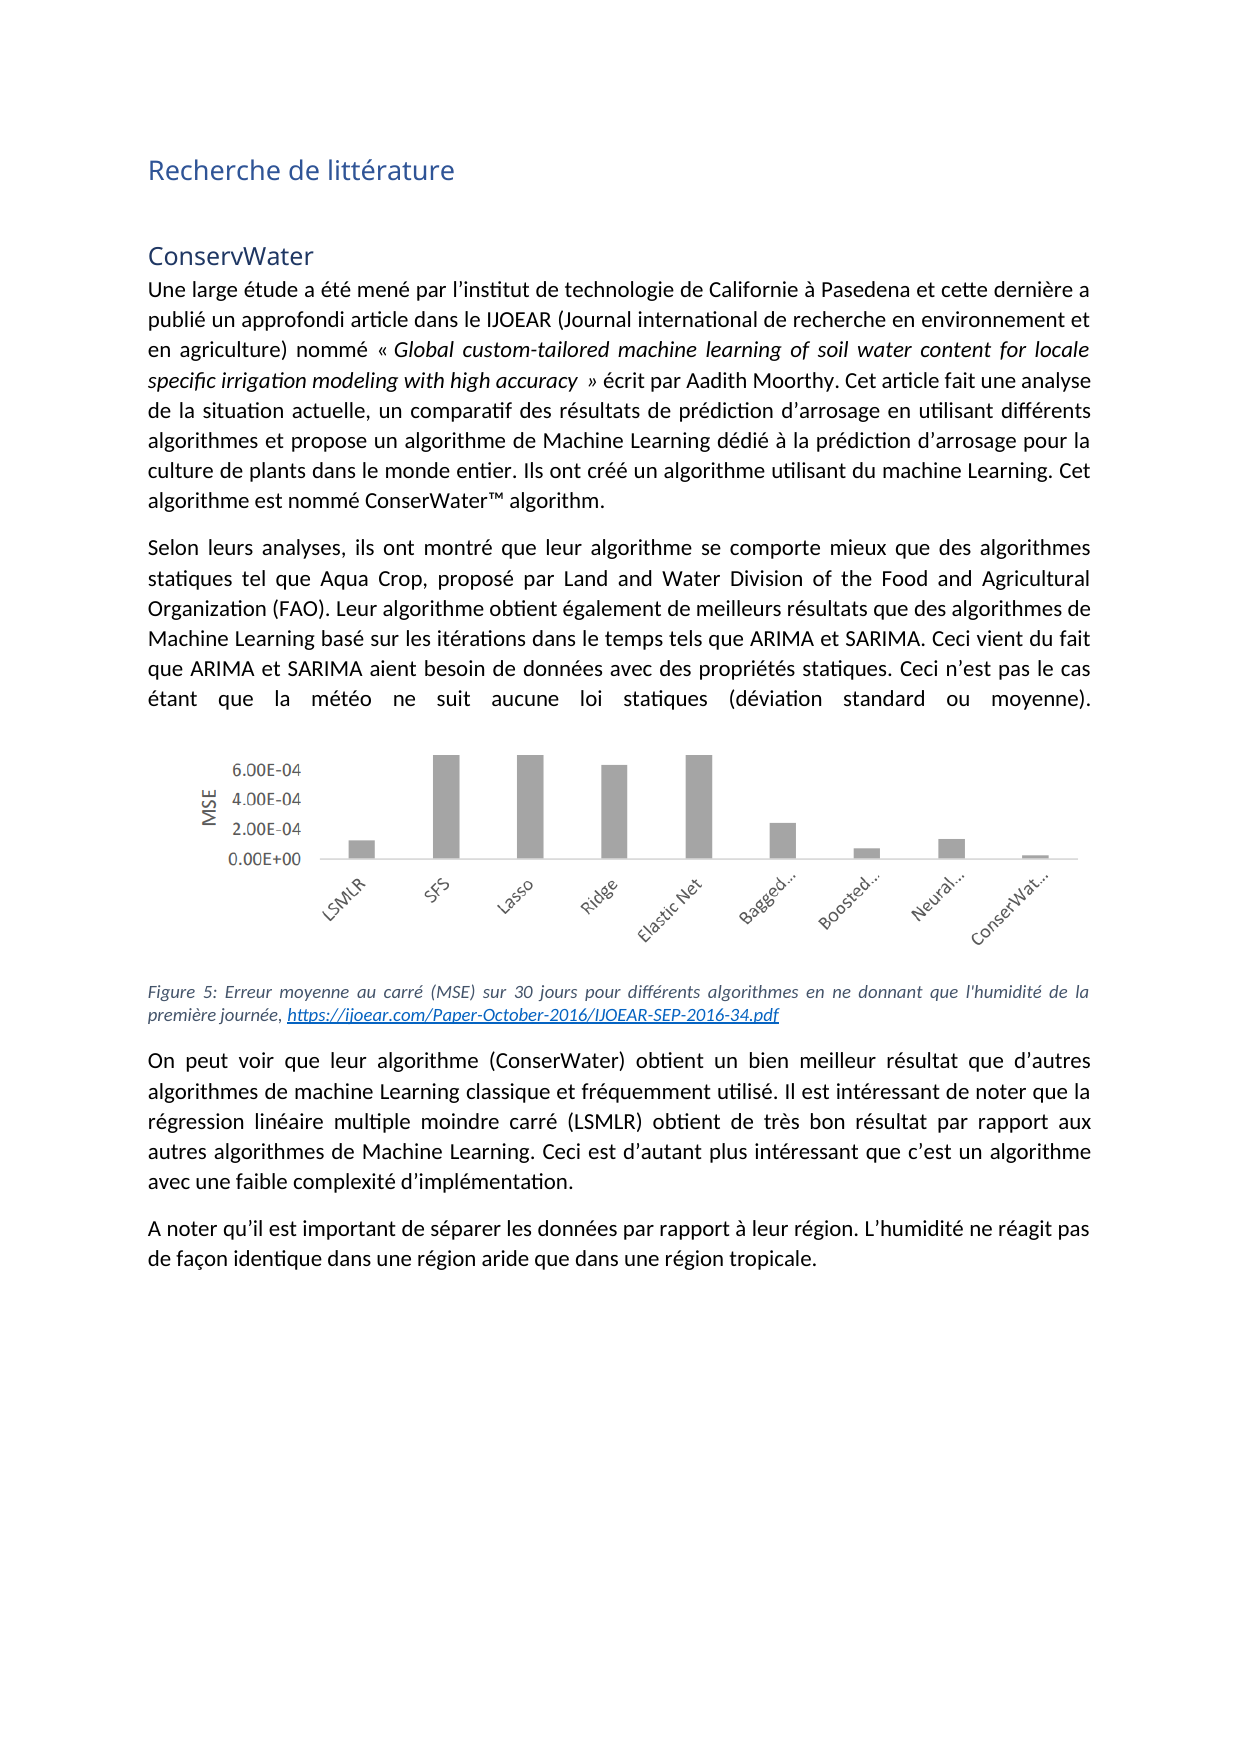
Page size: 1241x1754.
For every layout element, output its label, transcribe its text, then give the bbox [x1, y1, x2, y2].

subtitle ConservWater [148, 238, 1093, 272]
subtitle Recherche de littérature [148, 152, 1093, 189]
text Figure 5: Erreur moyenne au carré (MSE) sur 30 jours pour différents algorithmes en ne donnant que l'humidité de la première journée, https://ijoear.com/Paper-October-2016/IJOEAR-SEP-2016-34.pdf [148, 980, 1093, 1026]
text Une large étude a été mené par l’institut de technologie de Californie à Pasedena et cette dernière a publié un approfondi article dans le IJOEAR (Journal international de recherche en environnement et en agriculture) nommé « Global custom-tailored machine learning of soil water content for locale specific irrigation modeling with high accuracy » écrit par Aadith Moorthy. Cet article fait une analyse de la situation actuelle, un comparatif des résultats de prédiction d’arrosage en utilisant différents algorithmes et propose un algorithme de Machine Learning dédié à la prédiction d’arrosage pour la culture de plants dans le monde entier. Ils ont créé un algorithme utilisant du machine Learning. Cet algorithme est nommé ConserWater™ algorithm. [148, 275, 1093, 515]
picture [147, 714, 1093, 961]
text On peut voir que leur algorithme (ConserWater) obtient un bien meilleur résultat que d’autres algorithmes de machine Learning classique et fréquemment utilisé. Il est intéressant de noter que la régression linéaire multiple moindre carré (LSMLR) obtient de très bon résultat par rapport aux autres algorithmes de Machine Learning. Ceci est d’autant plus intéressant que c’est un algorithme avec une faible complexité d’implémentation. [148, 1047, 1093, 1195]
text A noter qu’il est important de séparer les données par rapport à leur région. L’humidité ne réagit pas de façon identique dans une région aride que dans une région tropicale. [148, 1214, 1093, 1272]
text Selon leurs analyses, ils ont montré que leur algorithme se comporte mieux que des algorithmes statiques tel que Aqua Crop, proposé par Land and Water Division of the Food and Agricultural Organization (FAO). Leur algorithme obtient également de meilleurs résultats que des algorithmes de Machine Learning basé sur les itérations dans le temps tels que ARIMA et SARIMA. Ceci vient du fait que ARIMA et SARIMA aient besoin de données avec des propriétés statiques. Ceci n’est pas le cas étant que la météo ne suit aucune loi statiques (déviation standard ou moyenne). [148, 533, 1093, 714]
